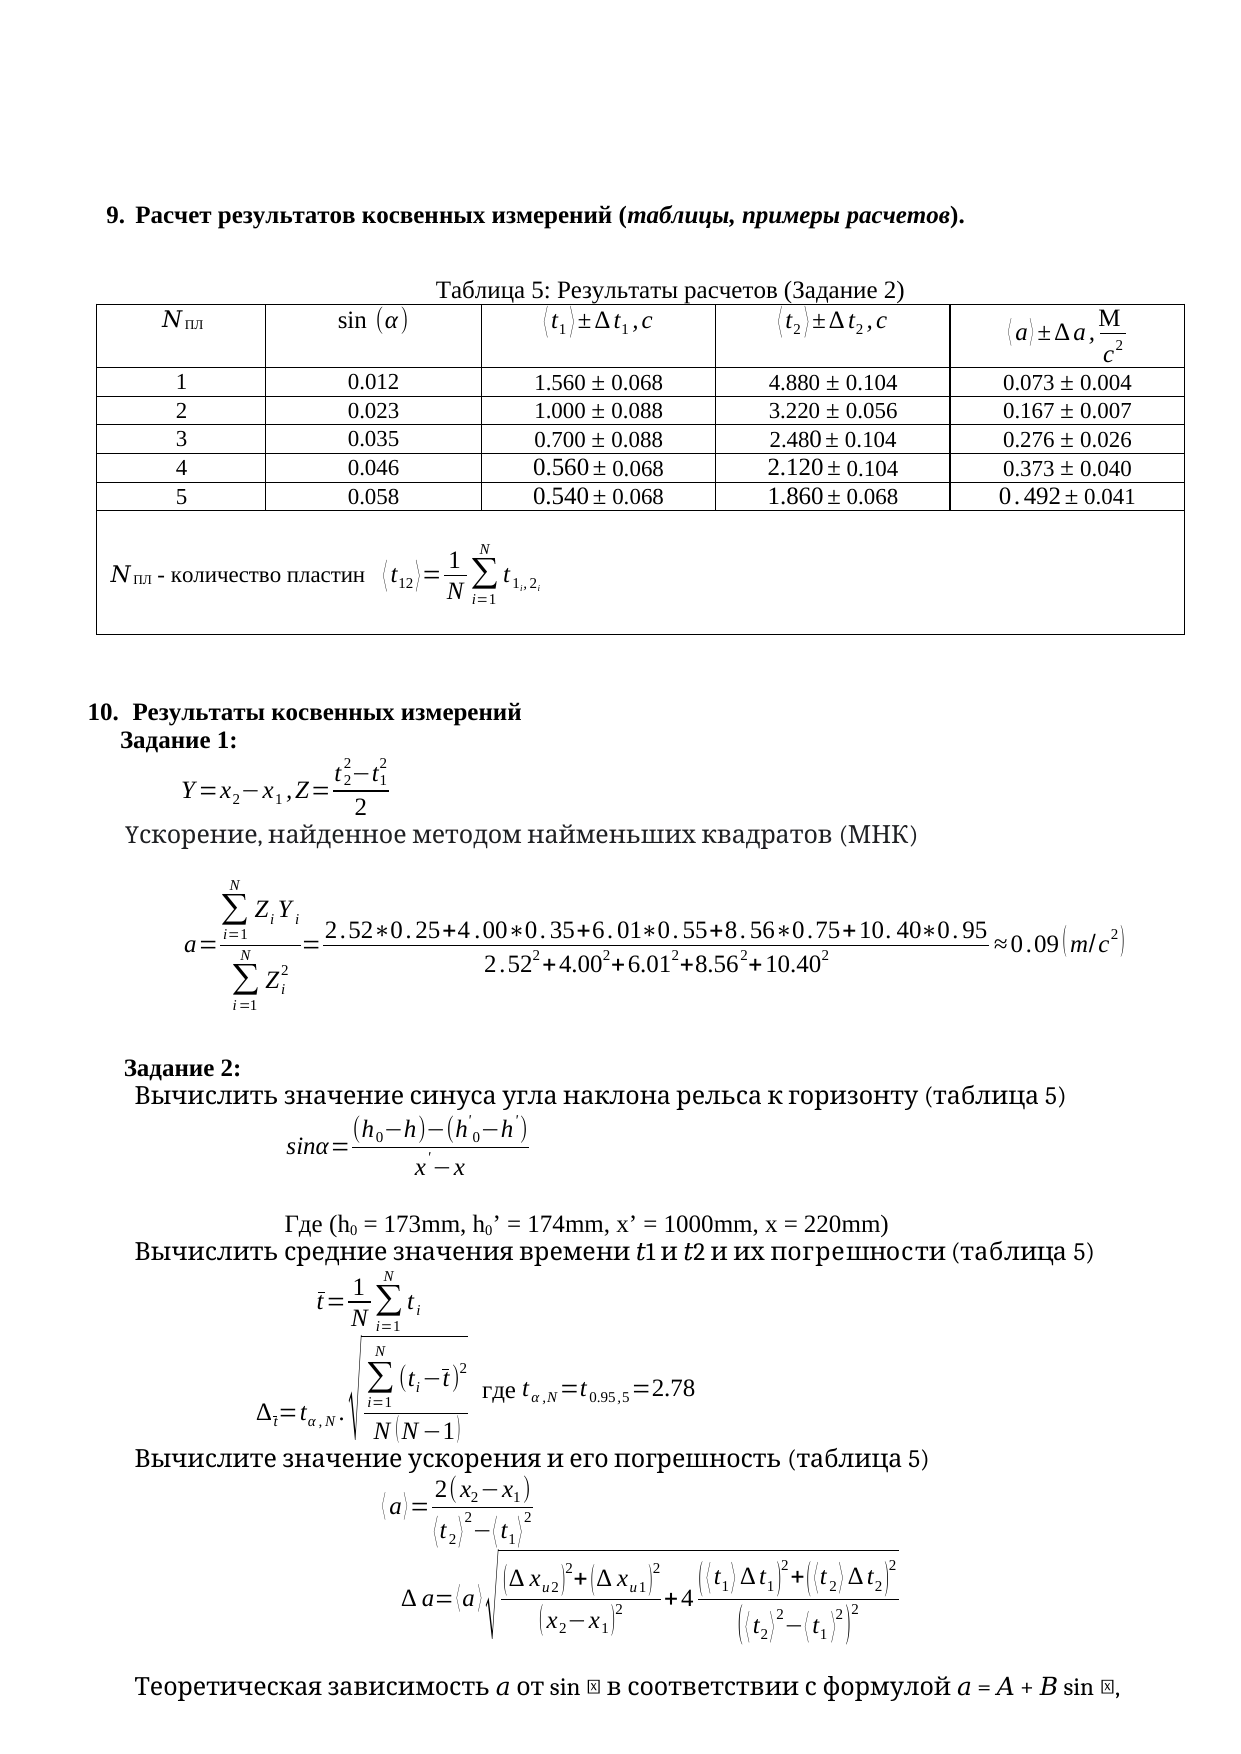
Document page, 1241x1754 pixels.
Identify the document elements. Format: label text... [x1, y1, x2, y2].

table_cell 2 [97, 397, 265, 424]
table_cell 5 [97, 483, 265, 510]
text Yскорение, найденное методом найменьших квадратов (МНК) [106, 821, 1194, 849]
text Задание 1: [106, 726, 1194, 754]
table_header 𝑁ПЛ [97, 305, 265, 367]
table_cell 0.041 [951, 483, 1184, 510]
table_cell 0.276 0.026 [951, 425, 1184, 453]
list Где (h0 = 173mm, h0’ = 174mm, x’ = 1000mm, x = 220mm) [284, 1209, 1194, 1238]
table_cell 1.560 0.068 [482, 368, 715, 396]
table_cell 1.000 0.088 [482, 397, 715, 424]
table_cell 0.068 [482, 454, 715, 482]
table_cell 0.700 0.088 [482, 425, 715, 453]
table_header [951, 305, 1184, 367]
text Теоретическая зависимость 𝑎 от sin 𝛼 в соответствии с формулой 𝑎 = 𝐴 + 𝐵 sin 𝛼, [106, 1673, 1194, 1702]
text Задание 2: [106, 1053, 1194, 1082]
table_header [716, 305, 949, 367]
table_cell 0.046 [266, 454, 481, 482]
table_cell 0.104 [716, 454, 949, 482]
table_cell 0.012 [266, 368, 481, 396]
table_cell 0.023 [266, 397, 481, 424]
table_cell 0.058 [266, 483, 481, 510]
table_cell 3.220 0.056 [716, 397, 949, 424]
table_cell 𝑁ПЛ - количество пластин [97, 511, 1184, 634]
table_cell 0.073 0.004 [951, 368, 1184, 396]
table_cell 3 [97, 425, 265, 453]
text Вычислить средние значения времени 𝑡1 и 𝑡2 и их погрешности (таблица 5) [106, 1238, 1194, 1267]
table_header [266, 305, 481, 367]
table_cell 0.373 0.040 [951, 454, 1184, 482]
table_cell 0.167 0.007 [951, 397, 1184, 424]
table_cell 4 [97, 454, 265, 482]
table_cell 0.035 [266, 425, 481, 453]
table_cell 4.880 0.104 [716, 368, 949, 396]
text Вычислите значение ускорения и его погрешность (таблица 5) [106, 1445, 1194, 1474]
table_cell 2.48 0.104 [716, 425, 949, 453]
list Таблица 5: Результаты расчетов (Задание 2) [146, 275, 1194, 303]
text Вычислить значение синуса угла наклона рельса к горизонту (таблица 5) [106, 1082, 1194, 1111]
list Расчет результатов косвенных измерений (таблицы, примеры расчетов). [106, 201, 1194, 229]
table_cell 0.068 [482, 483, 715, 510]
table_cell 0.068 [716, 483, 949, 510]
table_cell 1 [97, 368, 265, 396]
list Результаты косвенных измерений [87, 697, 1194, 726]
text где [172, 1334, 1194, 1445]
table_header [482, 305, 715, 367]
